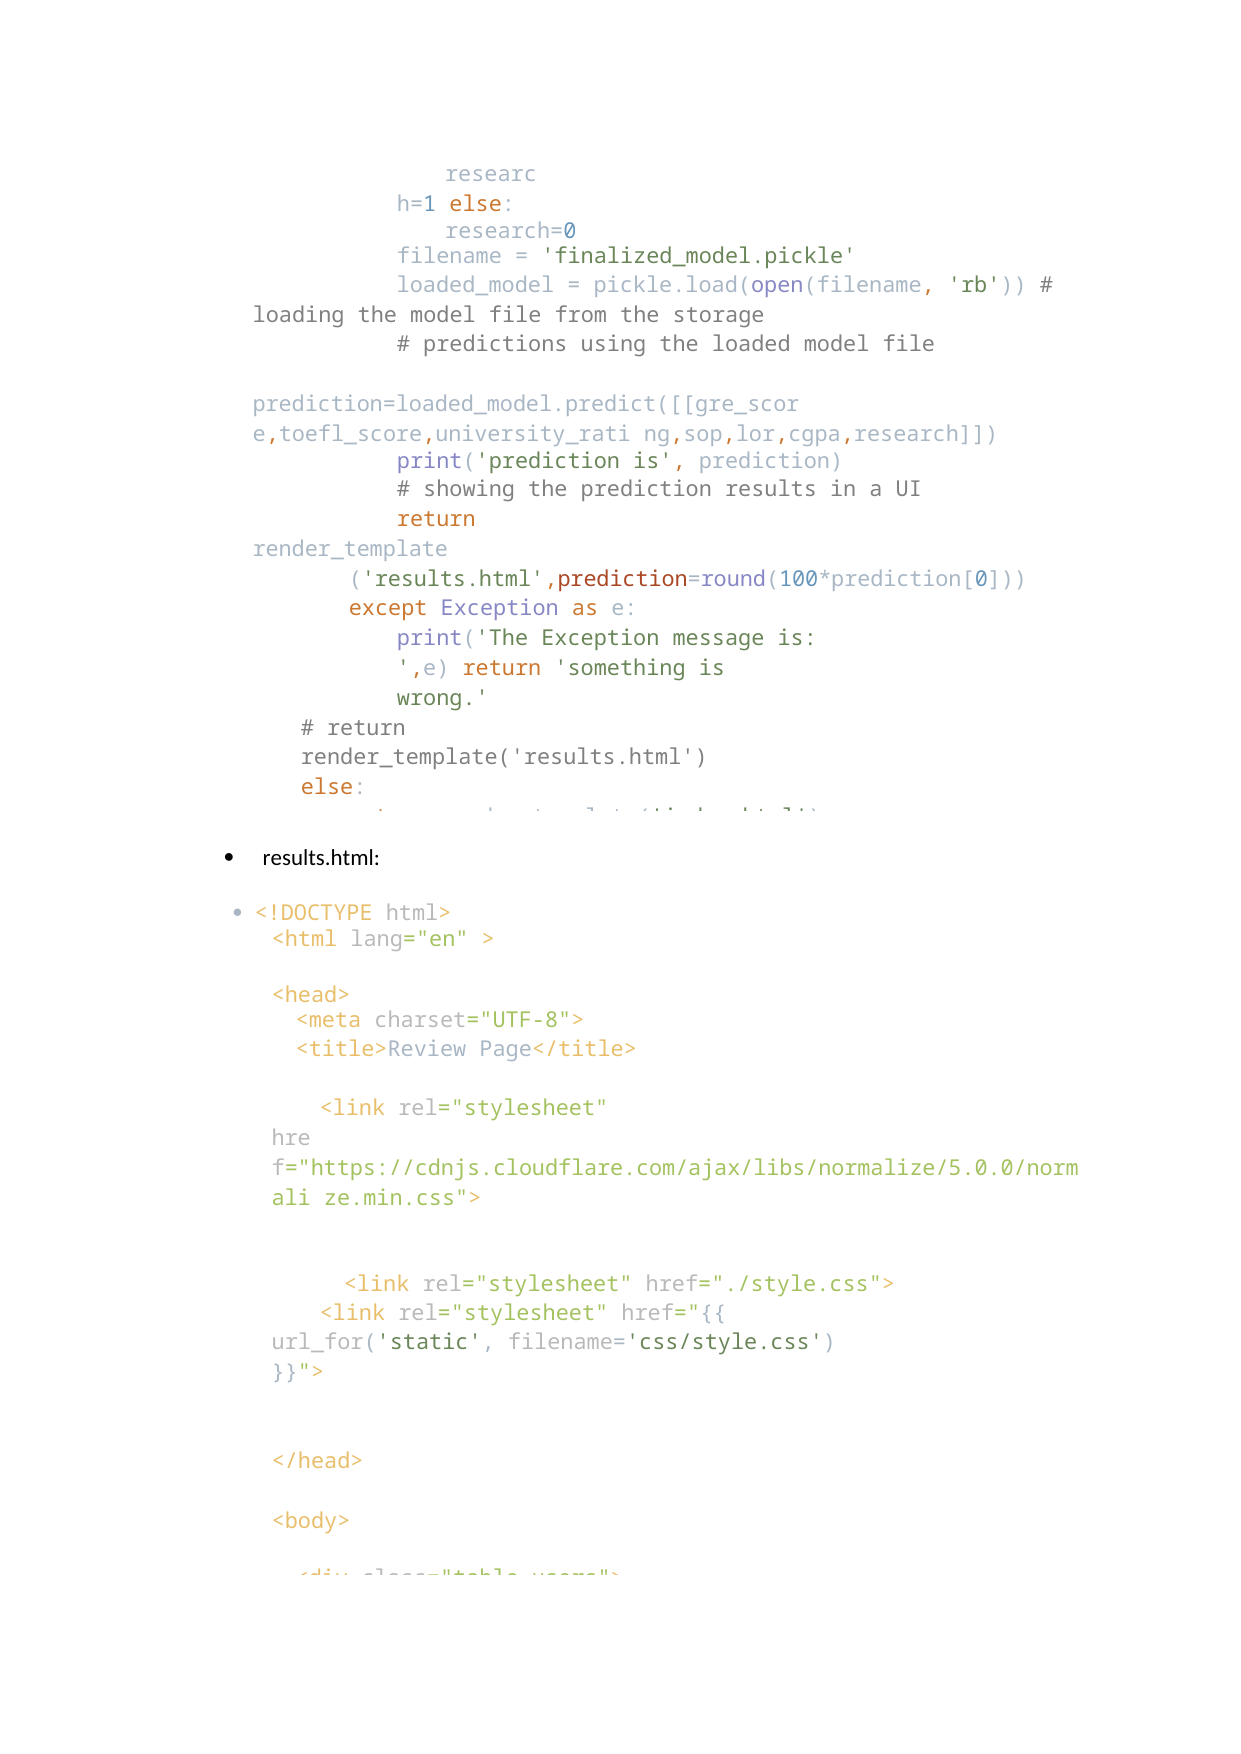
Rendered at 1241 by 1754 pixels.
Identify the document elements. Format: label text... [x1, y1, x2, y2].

subtitle results.html: [225, 843, 1194, 871]
